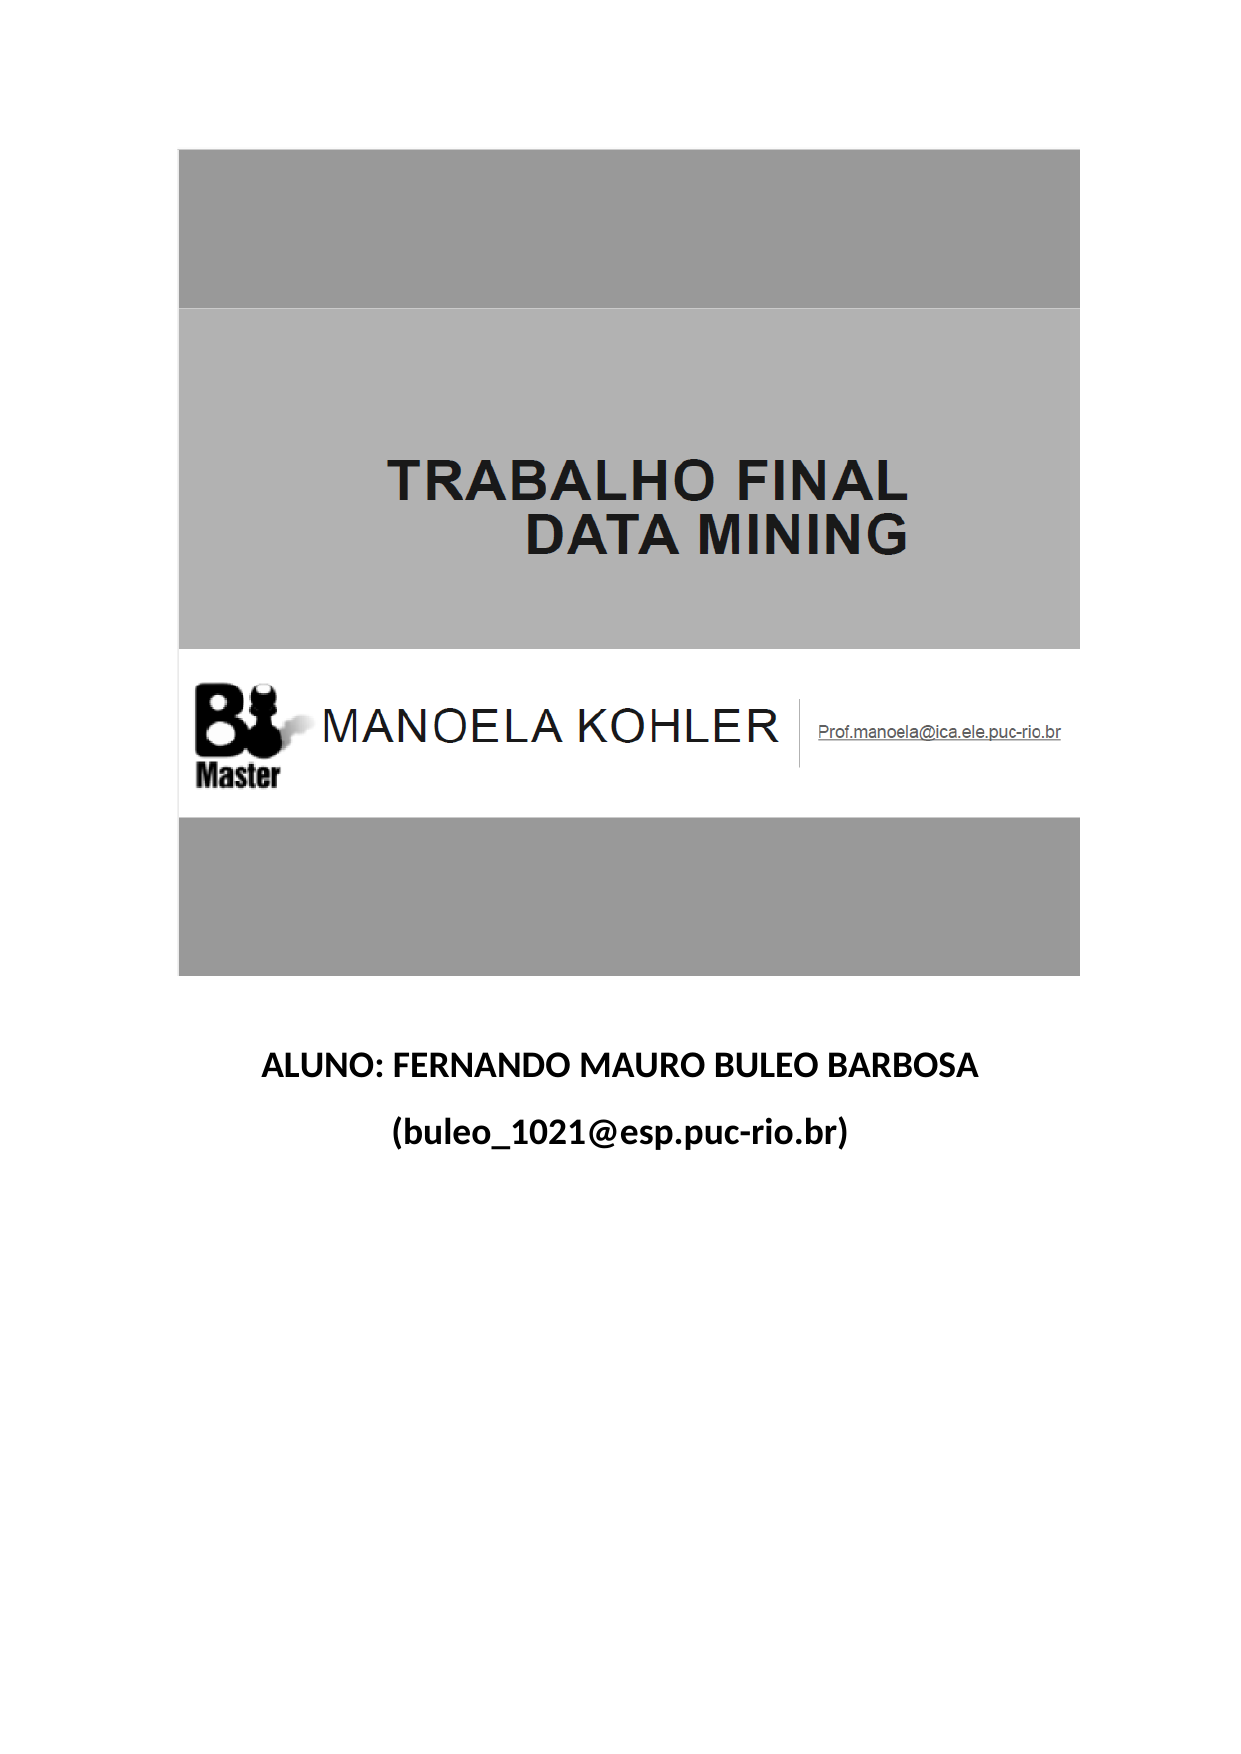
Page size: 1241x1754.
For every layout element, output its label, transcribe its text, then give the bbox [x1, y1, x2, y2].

picture [177, 147, 1080, 976]
text (buleo_1021@esp.puc-rio.br) [177, 1108, 1063, 1153]
text ALUNO: FERNANDO MAURO BULEO BARBOSA [177, 1041, 1063, 1087]
